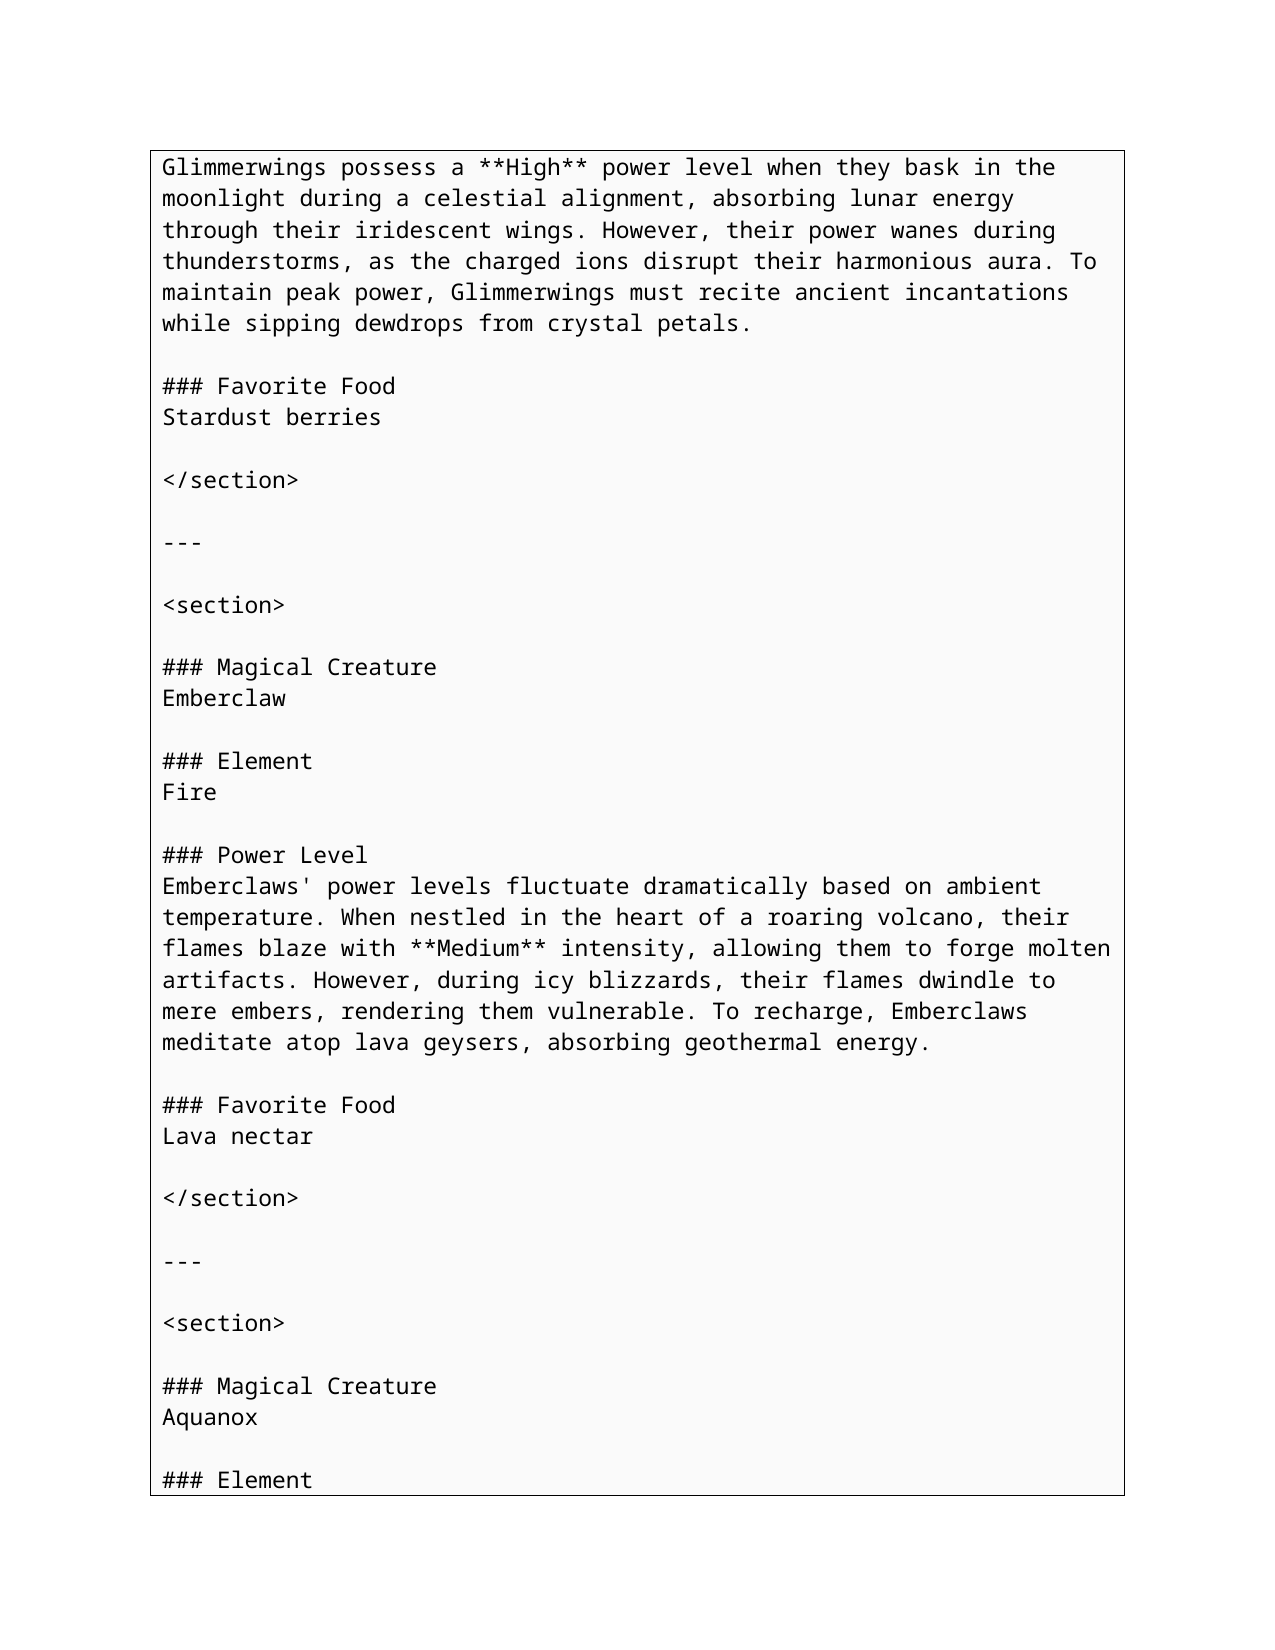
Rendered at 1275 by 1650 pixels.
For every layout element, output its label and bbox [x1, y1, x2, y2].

table_header [151, 151, 1124, 1495]
